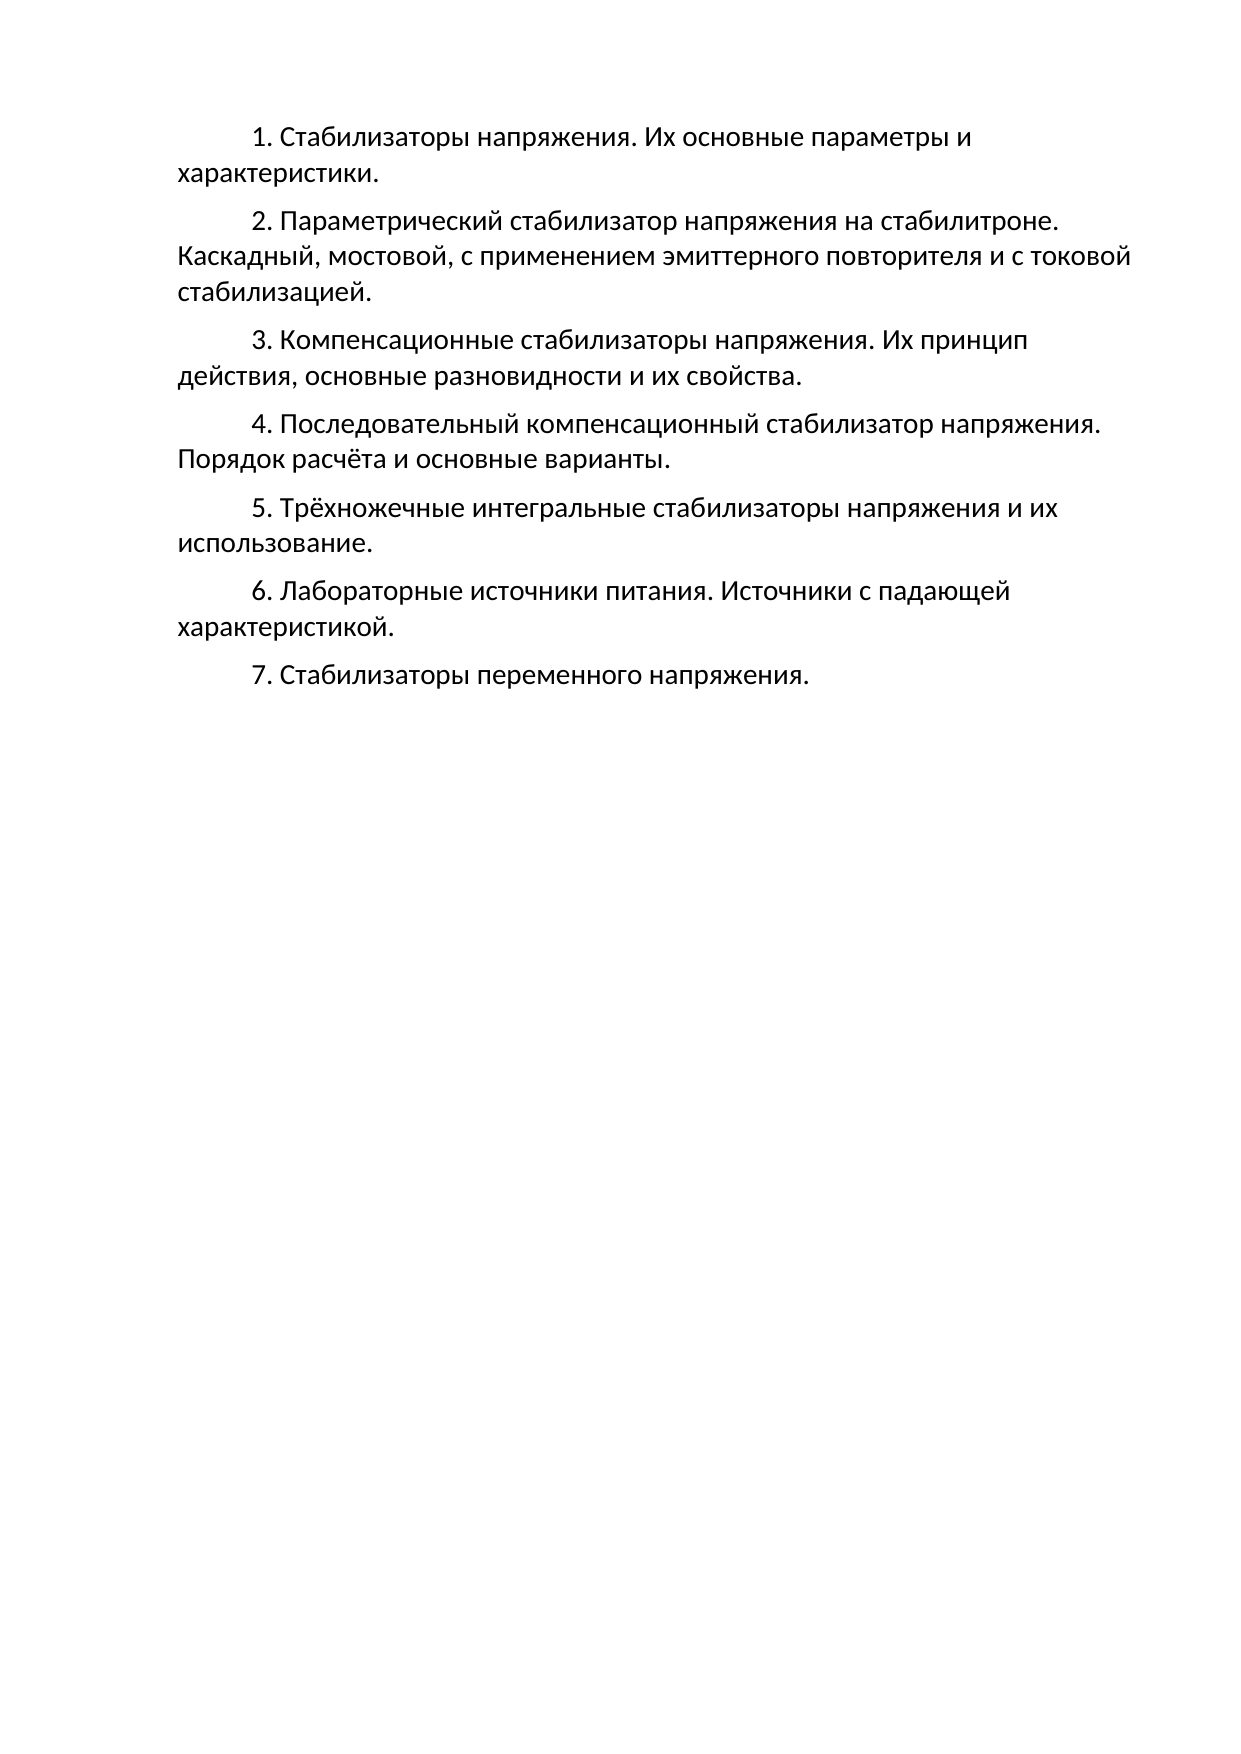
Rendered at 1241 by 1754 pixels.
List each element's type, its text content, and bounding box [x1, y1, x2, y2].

text 3. Компенсационные стабилизаторы напряжения. Их принцип действия, основные разновидности и их свойства. [177, 321, 1152, 392]
text 1. Стабилизаторы напряжения. Их основные параметры и характеристики. [177, 118, 1152, 189]
text 2. Параметрический стабилизатор напряжения на стабилитроне. Каскадный, мостовой, с применением эмиттерного повторителя и с токовой стабилизацией. [177, 202, 1152, 309]
text 5. Трёхножечные интегральные стабилизаторы напряжения и их использование. [177, 489, 1152, 560]
text 7. Стабилизаторы переменного напряжения. [177, 656, 1152, 692]
text 6. Лабораторные источники питания. Источники с падающей характеристикой. [177, 572, 1152, 644]
text 4. Последовательный компенсационный стабилизатор напряжения. Порядок расчёта и основные варианты. [177, 405, 1152, 476]
